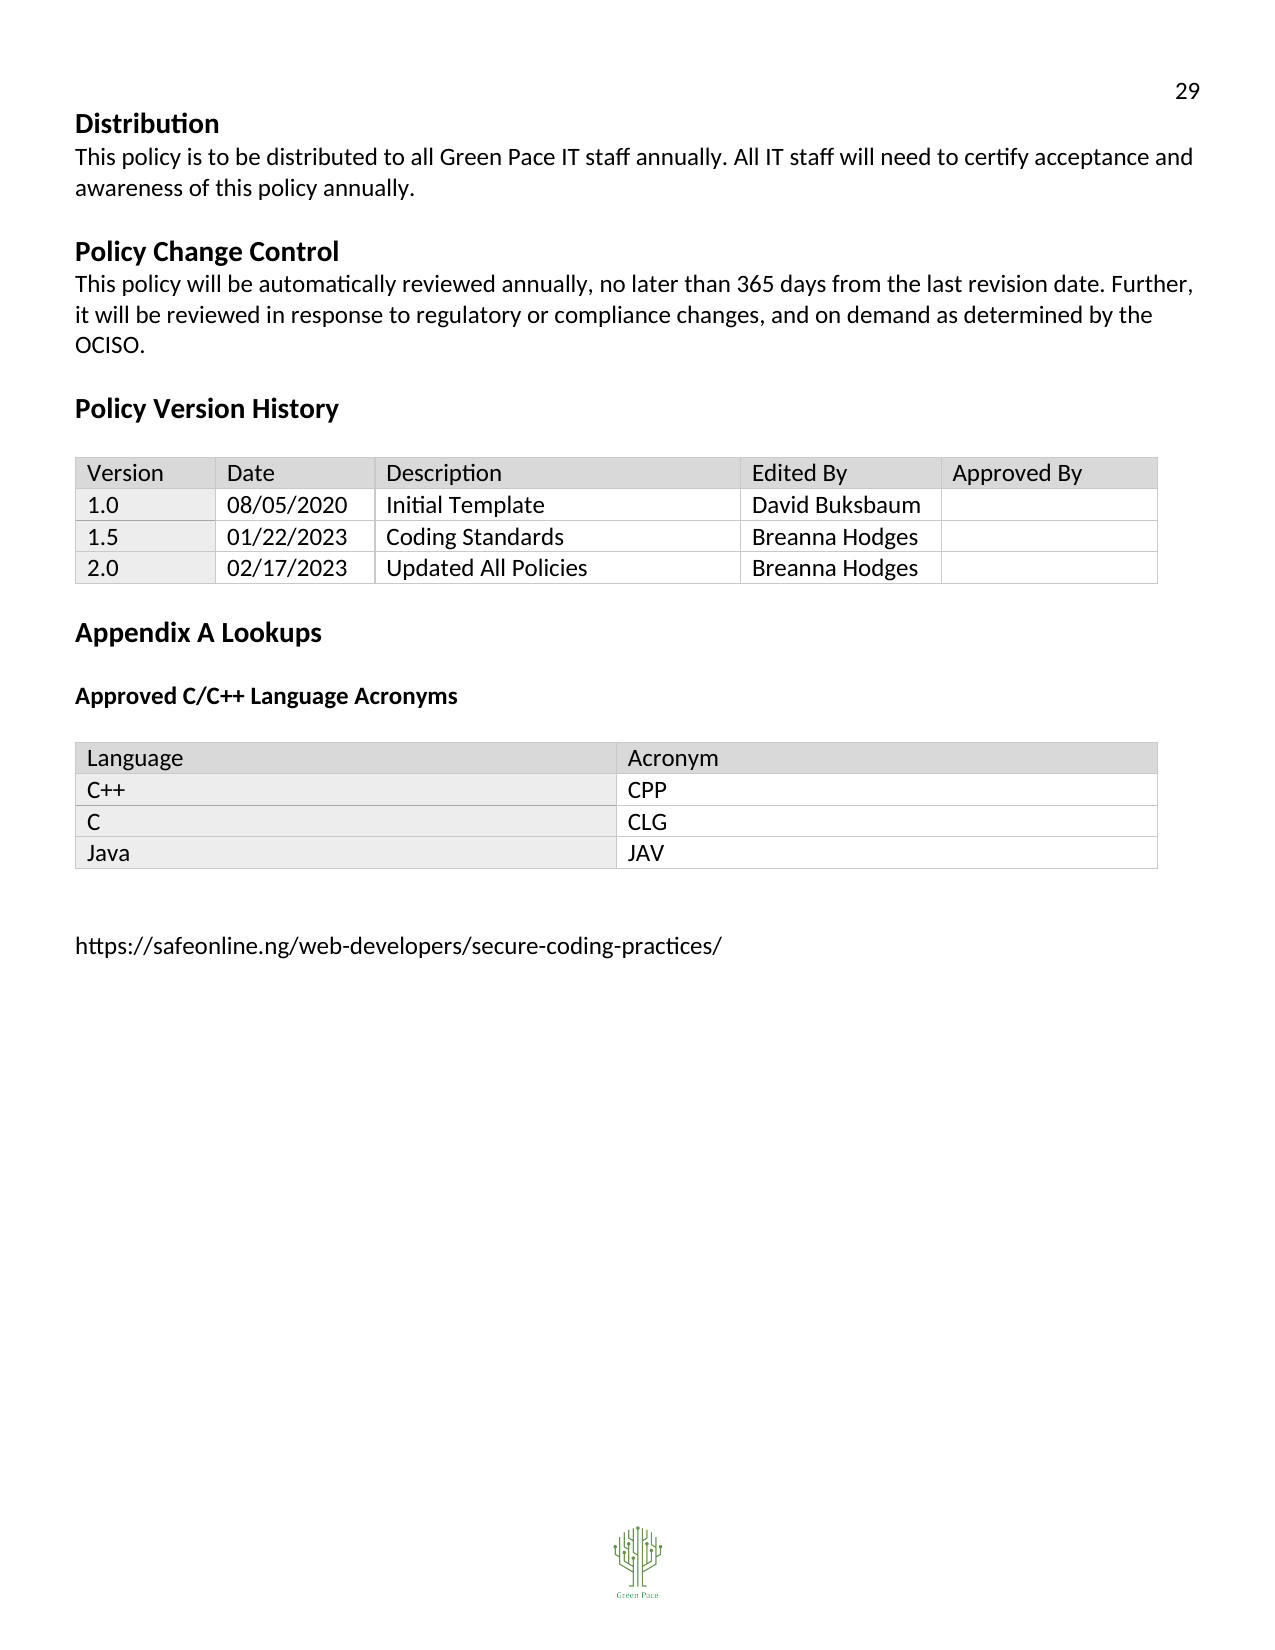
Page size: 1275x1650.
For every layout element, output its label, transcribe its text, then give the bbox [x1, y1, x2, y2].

table_cell Breanna Hodges [741, 521, 941, 551]
subtitle Approved C/C++ Language Acronyms [75, 681, 1200, 711]
table_cell 1.0 [76, 489, 215, 520]
table_cell [942, 552, 1157, 583]
table_cell 08/05/2020 [216, 489, 374, 520]
subtitle Distribution [75, 106, 1200, 141]
table_cell 01/22/2023 [216, 521, 374, 551]
table_cell Updated All Policies [376, 552, 740, 583]
table_header Approved By [942, 458, 1157, 488]
table_header Description [376, 458, 740, 488]
table_cell C++ [76, 774, 616, 805]
table_cell CPP [617, 774, 1157, 805]
table_cell Initial Template [376, 489, 740, 520]
table_cell Java [76, 837, 616, 868]
picture [605, 1521, 670, 1606]
table_header Language [76, 743, 616, 773]
table_cell [942, 521, 1157, 551]
subtitle Appendix A Lookups [75, 614, 1200, 650]
table_cell 02/17/2023 [216, 552, 374, 583]
table_header Version [76, 458, 215, 488]
table_cell [942, 489, 1157, 520]
table_cell David Buksbaum [741, 489, 941, 520]
subtitle Policy Version History [75, 390, 1200, 426]
table_cell JAV [617, 837, 1157, 868]
table_header Edited By [741, 458, 941, 488]
text This policy will be automatically reviewed annually, no later than 365 days from the last revision date. Further, it will be reviewed in response to regulatory or compliance changes, and on demand as determined by the OCISO. [75, 268, 1200, 360]
table_header Date [216, 458, 374, 488]
text https://safeonline.ng/web-developers/secure-coding-practices/ [75, 930, 1200, 960]
table_header Acronym [617, 743, 1157, 773]
text This policy is to be distributed to all Green Pace IT staff annually. All IT staff will need to certify acceptance and awareness of this policy annually. [75, 141, 1200, 202]
table_cell CLG [617, 806, 1157, 836]
table_cell Coding Standards [376, 521, 740, 551]
table_cell C [76, 806, 616, 836]
table_cell 1.5 [76, 521, 215, 551]
table_cell Breanna Hodges [741, 552, 941, 583]
subtitle Policy Change Control [75, 233, 1200, 268]
table_cell 2.0 [76, 552, 215, 583]
